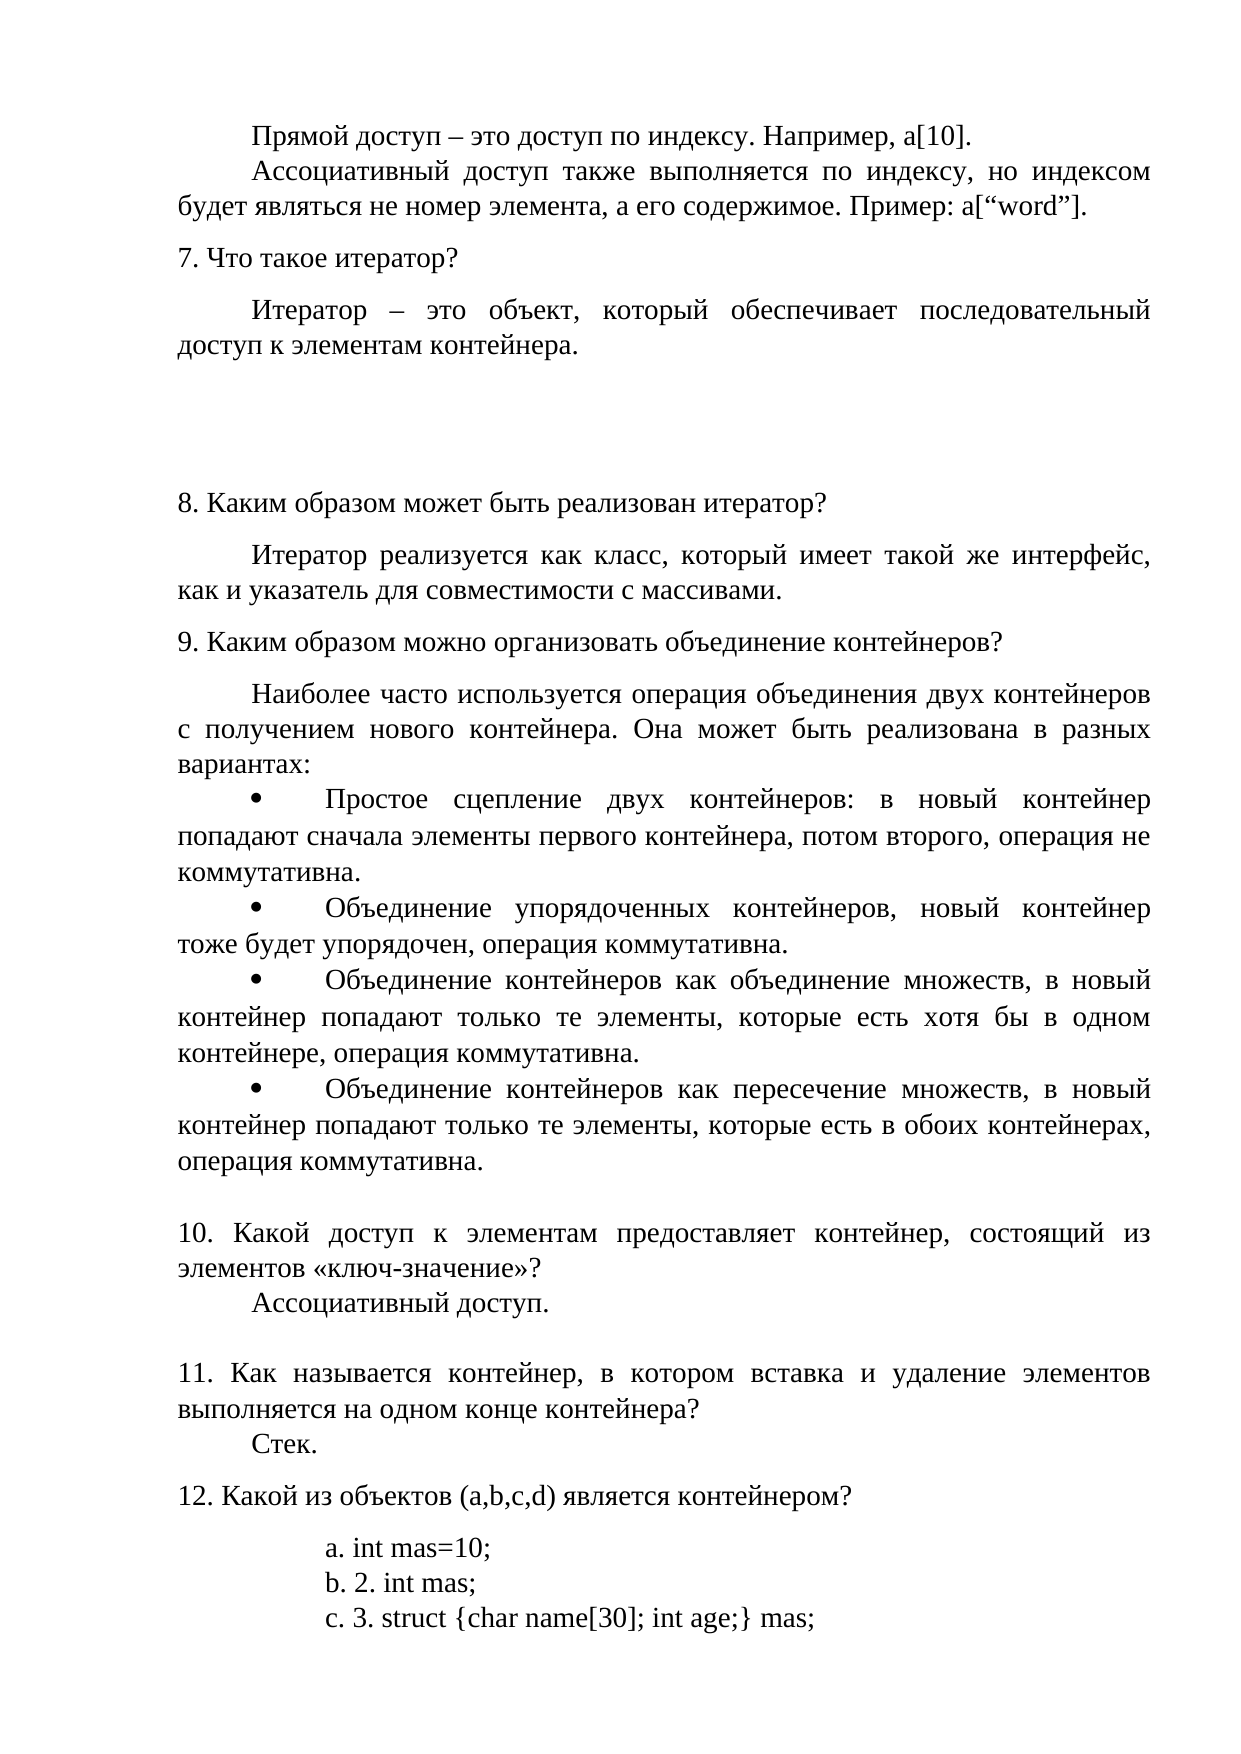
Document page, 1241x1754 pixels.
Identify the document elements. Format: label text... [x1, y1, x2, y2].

list Ассоциативный доступ. [177, 1285, 1152, 1319]
list Наиболее часто используется операция объединения двух контейнеров с получением нового контейнера. Она может быть реализована в разных вариантах: [177, 676, 1152, 780]
list 11. Как называется контейнер, в котором вставка и удаление элементов выполняется на одном конце контейнера? [177, 1356, 1152, 1424]
list b. 2. int mas; [251, 1565, 1152, 1598]
list Стек. [177, 1426, 1152, 1459]
list Объединение контейнеров как пересечение множеств, в новый контейнер попадают только те элементы, которые есть в обоих контейнерах, операция коммутативна. [177, 1071, 1152, 1177]
list Прямой доступ – это доступ по индексу. Например, a[10]. [177, 118, 1152, 152]
text 8. Каким образом может быть реализован итератор? [177, 485, 1152, 518]
text 12. Какой из объектов (a,b,c,d) является контейнером? [177, 1478, 1152, 1511]
list Простое сцепление двух контейнеров: в новый контейнер попадают сначала элементы первого контейнера, потом второго, операция не коммутативна. [177, 781, 1152, 887]
list c. 3. struct {char name[30]; int age;} mas; [251, 1600, 1152, 1634]
text 9. Каким образом можно организовать объединение контейнеров? [177, 624, 1152, 657]
list Ассоциативный доступ также выполняется по индексу, но индексом будет являться не номер элемента, а его содержимое. Пример: a[“word”]. [177, 153, 1152, 222]
list a. int mas=10; [251, 1530, 1152, 1563]
text 7. Что такое итератор? [177, 240, 1152, 274]
list 10. Какой доступ к элементам предоставляет контейнер, состоящий из элементов «ключ-значение»? [177, 1215, 1152, 1283]
list Итератор – это объект, который обеспечивает последовательный доступ к элементам контейнера. [177, 292, 1152, 361]
list Объединение упорядоченных контейнеров, новый контейнер тоже будет упорядочен, операция коммутативна. [177, 890, 1152, 960]
list Итератор реализуется как класс, который имеет такой же интерфейс, как и указатель для совместимости с массивами. [177, 537, 1152, 606]
list Объединение контейнеров как объединение множеств, в новый контейнер попадают только те элементы, которые есть хотя бы в одном контейнере, операция коммутативна. [177, 962, 1152, 1068]
